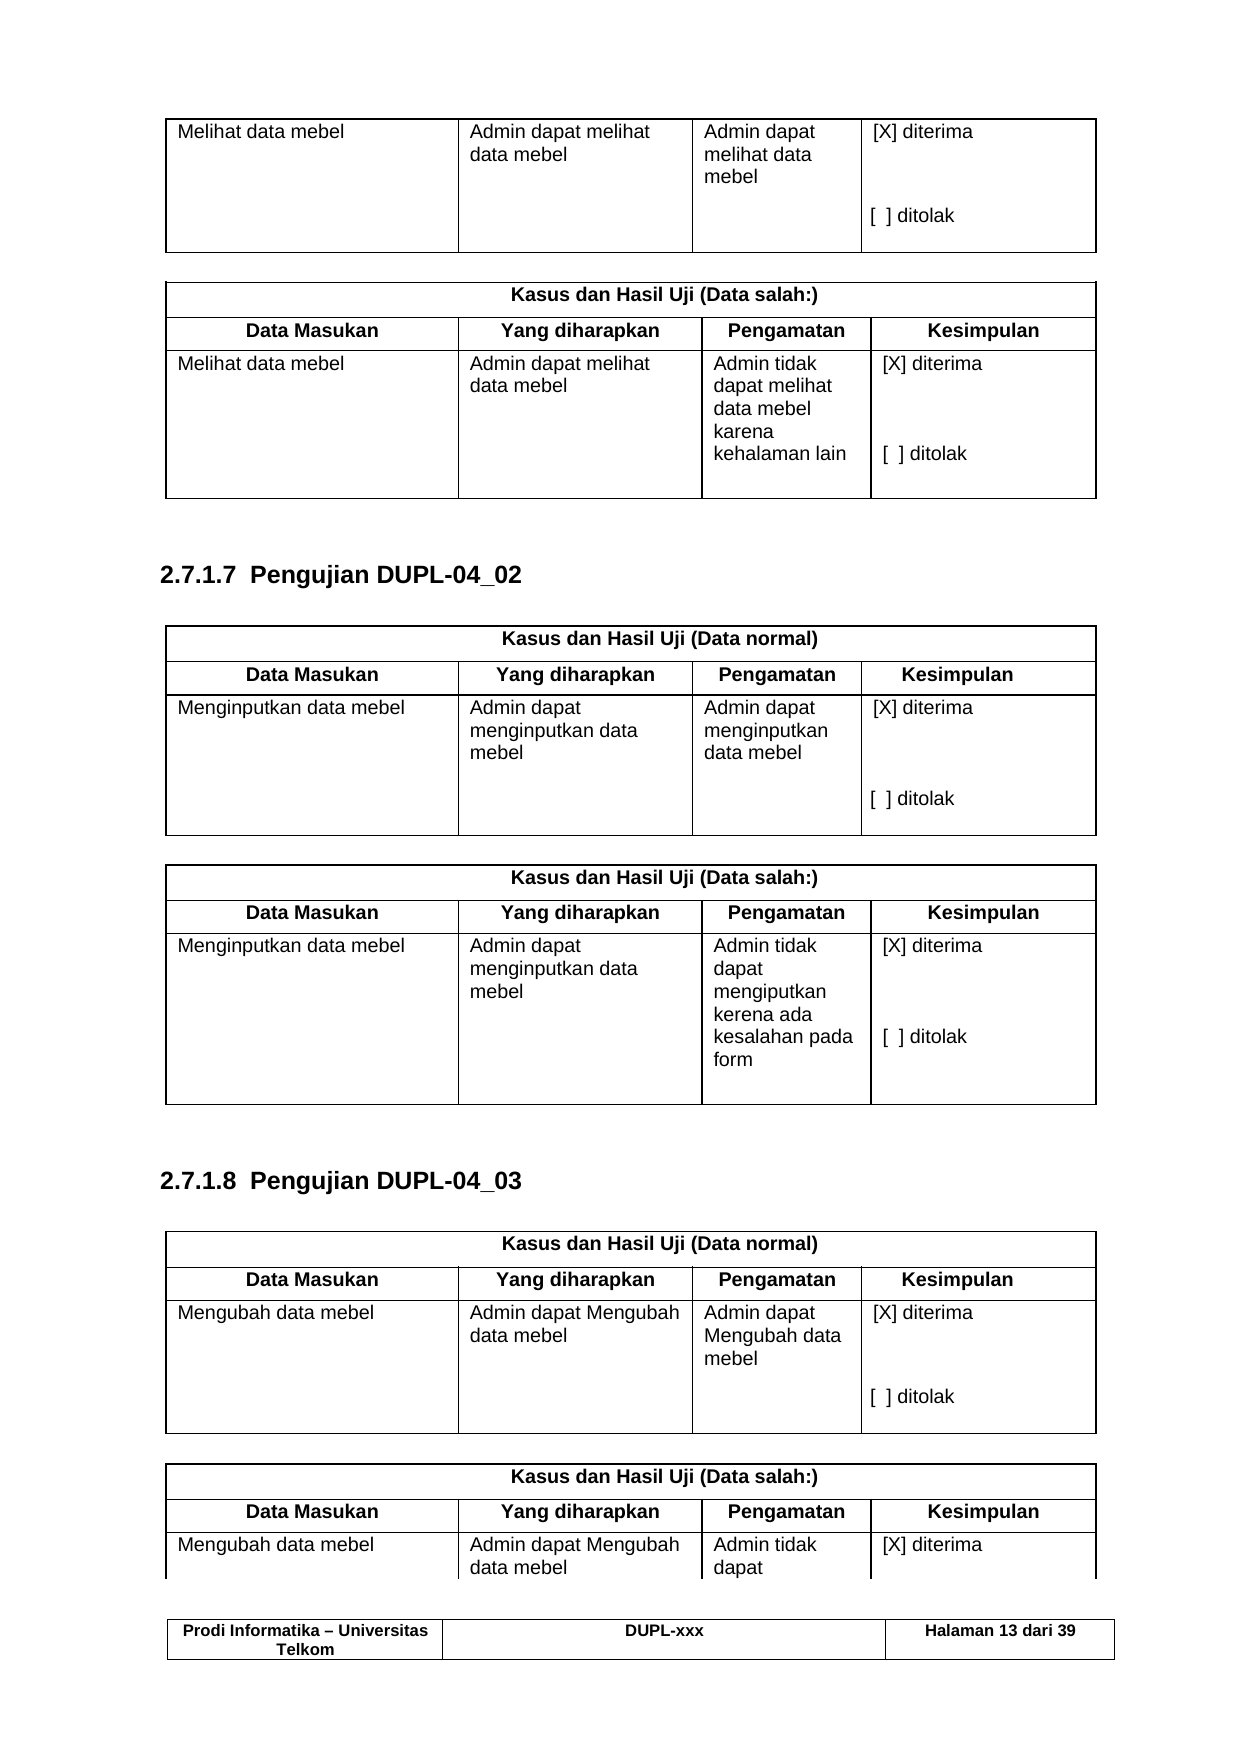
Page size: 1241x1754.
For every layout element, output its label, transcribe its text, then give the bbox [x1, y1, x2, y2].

table_cell Pengamatan [703, 901, 870, 933]
table_cell Pengamatan [693, 662, 861, 694]
table_cell Pengamatan [703, 1500, 870, 1532]
table_cell [693, 1385, 861, 1433]
table_header [167, 866, 458, 900]
table_cell [167, 1071, 458, 1104]
table_cell Admin tidak dapat mengiputkan kerena ada kesalahan pada form [703, 934, 870, 1071]
table_cell [862, 1268, 890, 1300]
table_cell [872, 1533, 1095, 1578]
table_cell [167, 787, 458, 834]
table_cell Kesimpulan [890, 662, 1095, 694]
table_cell [ ] ditolak [862, 1385, 1095, 1433]
table_cell Yang diharapkan [459, 1268, 692, 1300]
table_cell [459, 465, 701, 498]
table_cell Admin dapat menginputkan data mebel [693, 696, 861, 787]
table_cell [459, 787, 692, 834]
table_cell Admin dapat melihat data mebel [459, 120, 692, 204]
table_cell [872, 1071, 1095, 1104]
table_cell Data Masukan [167, 662, 458, 694]
table_cell Melihat data mebel [167, 351, 458, 465]
table_cell Yang diharapkan [459, 662, 692, 694]
table_header [871, 1465, 1095, 1498]
table_cell Data Masukan [167, 1500, 458, 1532]
table_cell [862, 662, 890, 694]
table_header [167, 1232, 458, 1266]
table_header [890, 1232, 1095, 1266]
subtitle Pengujian DUPL-04_03 [160, 1166, 991, 1194]
table_cell Kesimpulan [890, 1268, 1095, 1300]
table_cell Admin dapat Mengubah data mebel [459, 1301, 692, 1385]
table_header Kasus dan Hasil Uji (Data salah:) [458, 1465, 871, 1498]
table_cell Admin tidak dapat melihat data mebel karena kehalaman lain [703, 351, 870, 465]
table_cell [X] diterima [ ] ditolak [872, 351, 1095, 465]
table_cell [693, 787, 861, 834]
table_cell Kesimpulan [872, 1500, 1095, 1532]
subtitle Pengujian DUPL-04_02 [160, 560, 991, 589]
table_header [871, 283, 1095, 317]
table_cell [X] diterima [862, 696, 1095, 787]
table_cell Pengamatan [693, 1268, 861, 1300]
table_cell Kesimpulan [872, 901, 1095, 933]
table_header [871, 866, 1095, 900]
table_header [167, 283, 458, 317]
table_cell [703, 1533, 870, 1578]
table_cell [167, 465, 458, 498]
table_cell Melihat data mebel [167, 120, 458, 204]
table_cell [459, 1071, 701, 1104]
table_cell Pengamatan [703, 318, 870, 350]
table_header Kasus dan Hasil Uji (Data normal) [458, 1232, 862, 1266]
table_cell [167, 204, 458, 252]
table_header [890, 627, 1095, 661]
table_cell Admin dapat melihat data mebel [459, 351, 701, 465]
table_cell Yang diharapkan [459, 901, 701, 933]
table_cell [ ] ditolak [862, 787, 1095, 834]
table_cell [459, 204, 692, 252]
table_cell [703, 1071, 870, 1104]
table_header Kasus dan Hasil Uji (Data salah:) [458, 283, 871, 317]
table_cell Menginputkan data mebel [167, 696, 458, 787]
table_header Kasus dan Hasil Uji (Data salah:) [458, 866, 871, 900]
table_cell [167, 1385, 458, 1433]
table_cell [X] diterima [862, 1301, 1095, 1385]
table_header [167, 1465, 458, 1498]
table_header Kasus dan Hasil Uji (Data normal) [458, 627, 862, 661]
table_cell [459, 1533, 701, 1578]
table_cell [X] diterima [862, 120, 1095, 204]
table_cell Admin dapat melihat data mebel [693, 120, 861, 204]
table_cell [X] diterima [ ] ditolak [872, 934, 1095, 1071]
table_cell Yang diharapkan [459, 1500, 701, 1532]
table_cell Data Masukan [167, 1268, 458, 1300]
table_cell Admin dapat menginputkan data mebel [459, 696, 692, 787]
table_cell [693, 204, 861, 252]
table_cell Admin dapat Mengubah data mebel [693, 1301, 861, 1385]
table_cell Admin dapat menginputkan data mebel [459, 934, 701, 1071]
table_cell Data Masukan [167, 318, 458, 350]
table_cell Kesimpulan [872, 318, 1095, 350]
table_header [167, 627, 458, 661]
table_cell [872, 465, 1095, 498]
table_cell Mengubah data mebel [167, 1301, 458, 1385]
table_cell Data Masukan [167, 901, 458, 933]
table_cell [459, 1385, 692, 1433]
table_cell [703, 465, 870, 498]
table_header [862, 627, 890, 661]
table_cell Mengubah data mebel [167, 1533, 458, 1578]
table_cell [ ] ditolak [862, 204, 1095, 252]
table_header [862, 1232, 890, 1266]
table_cell Menginputkan data mebel [167, 934, 458, 1071]
table_cell Yang diharapkan [459, 318, 701, 350]
